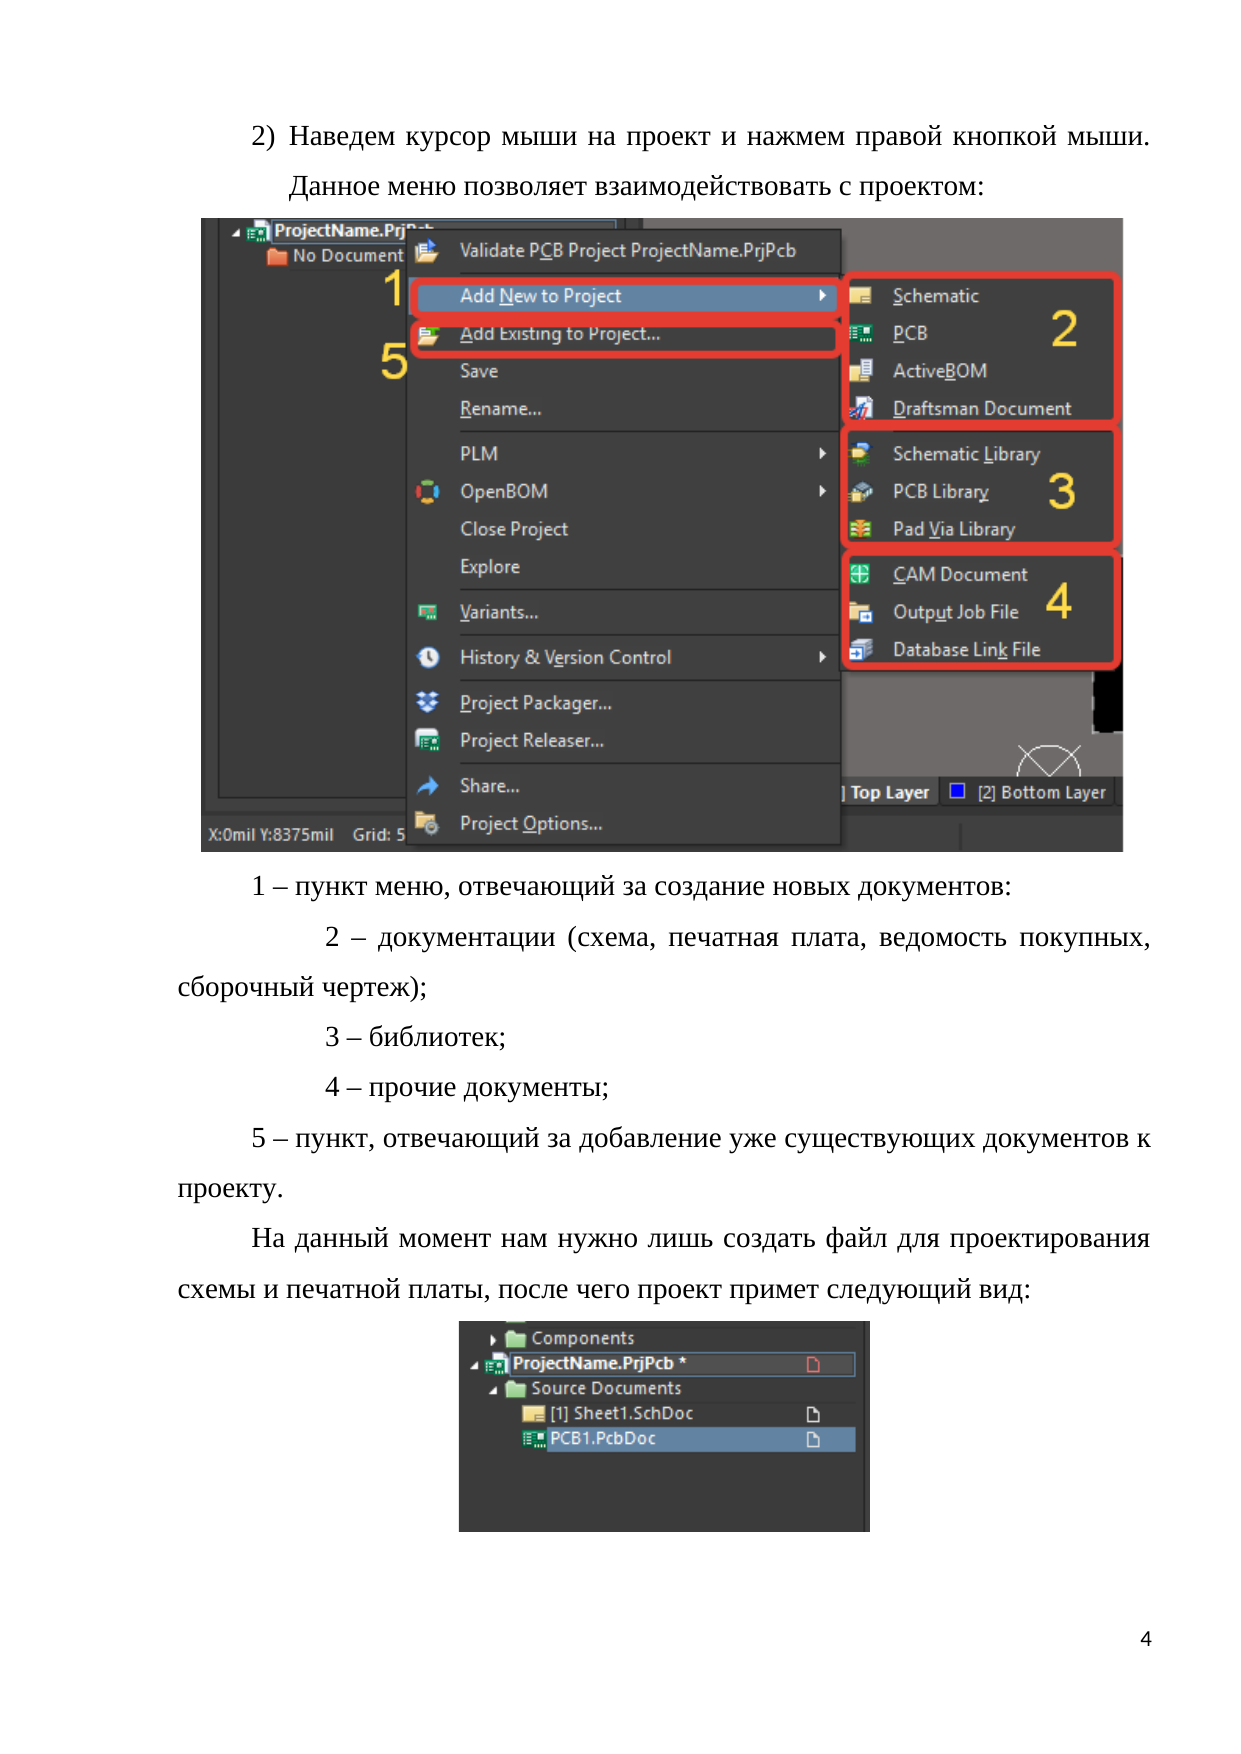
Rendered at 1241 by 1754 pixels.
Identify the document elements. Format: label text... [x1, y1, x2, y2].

text 4 – прочие документы; [177, 1069, 1152, 1103]
text 2 – документации (схема, печатная плата, ведомость покупных, сборочный чертеж); [177, 919, 1152, 1002]
picture [458, 1321, 870, 1532]
text На данный момент нам нужно лишь создать файл для проектирования схемы и печатной платы, после чего проект примет следующий вид: [177, 1221, 1152, 1304]
list Наведем курсор мыши на проект и нажмем правой кнопкой мыши. Данное меню позволяет взаимодействовать с проектом: [251, 118, 1152, 202]
text 3 – библиотек; [177, 1019, 1152, 1053]
picture [201, 218, 1128, 852]
text 5 – пункт, отвечающий за добавление уже существующих документов к проекту. [177, 1120, 1152, 1204]
text 1 – пункт меню, отвечающий за создание новых документов: [177, 868, 1152, 902]
